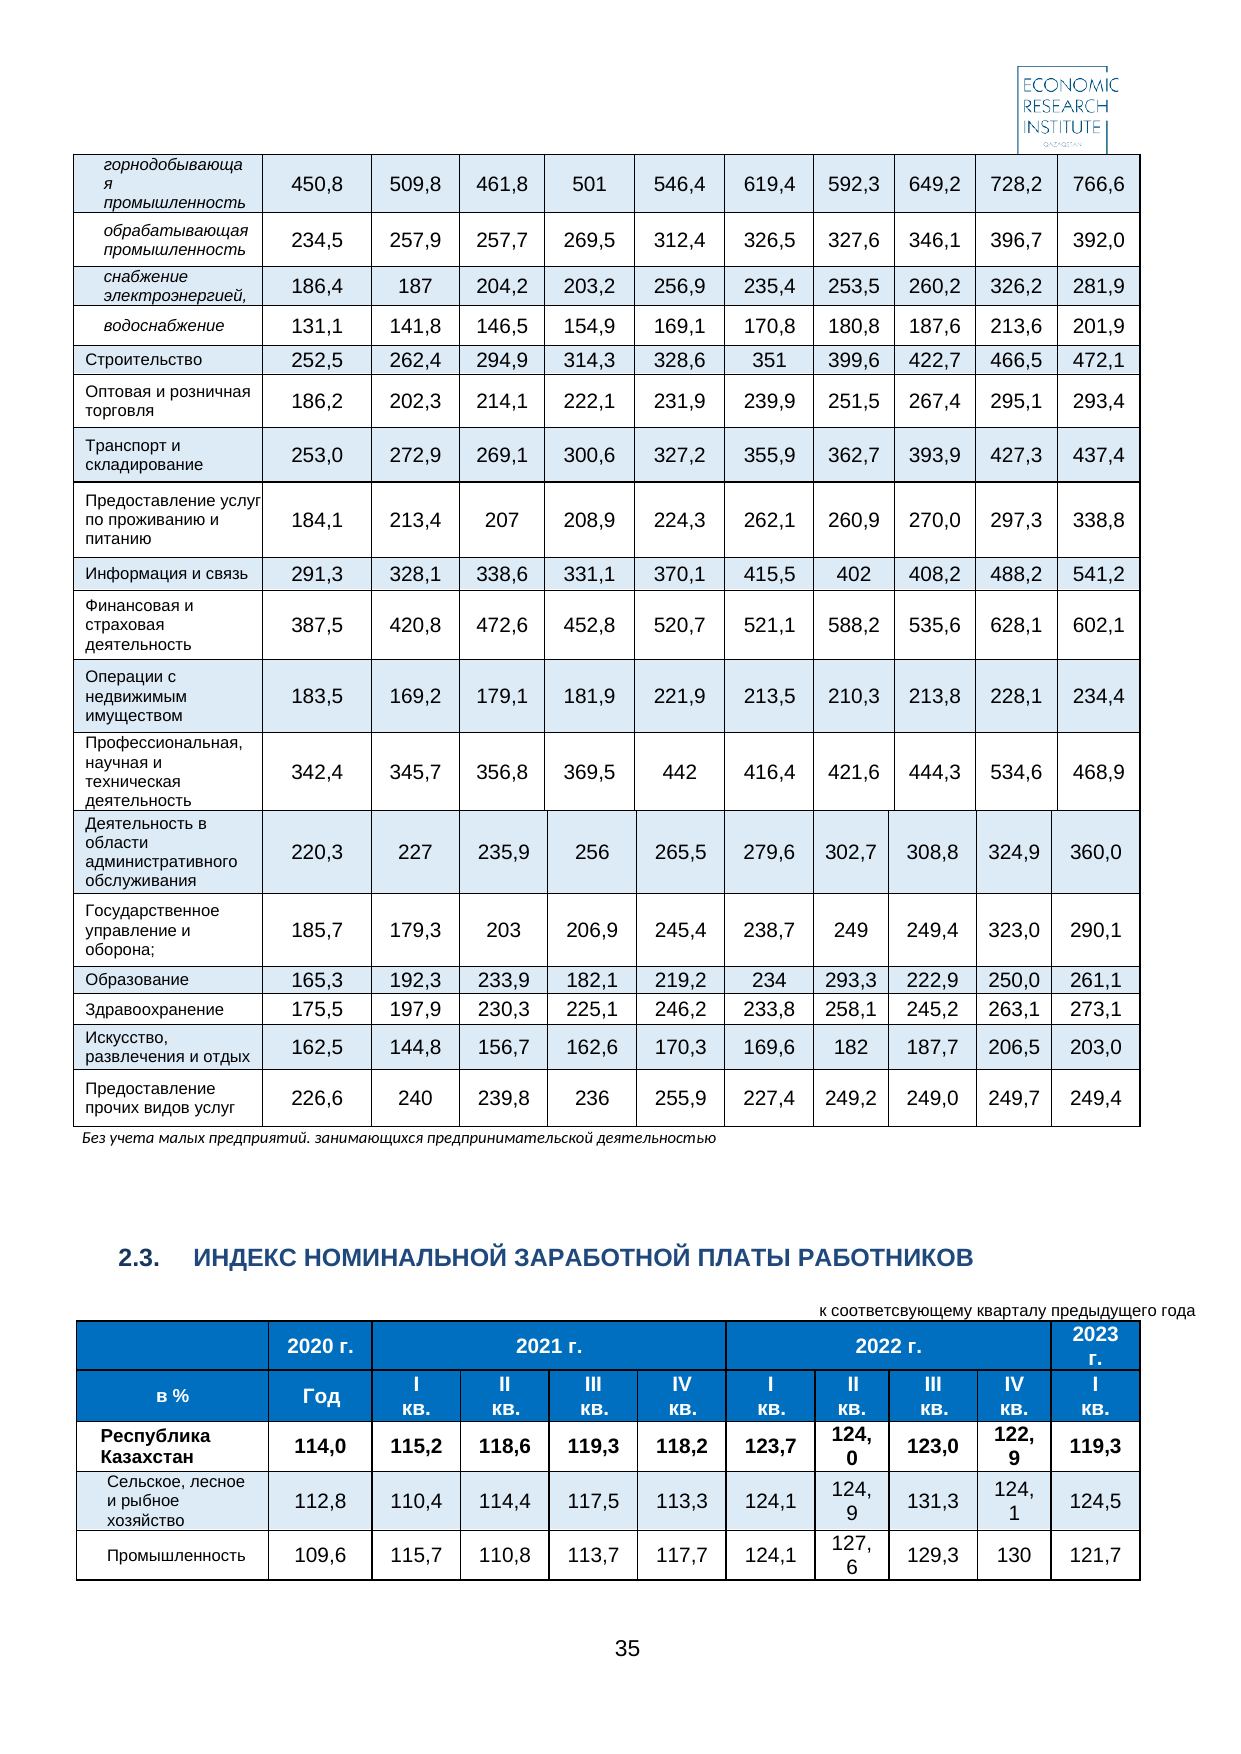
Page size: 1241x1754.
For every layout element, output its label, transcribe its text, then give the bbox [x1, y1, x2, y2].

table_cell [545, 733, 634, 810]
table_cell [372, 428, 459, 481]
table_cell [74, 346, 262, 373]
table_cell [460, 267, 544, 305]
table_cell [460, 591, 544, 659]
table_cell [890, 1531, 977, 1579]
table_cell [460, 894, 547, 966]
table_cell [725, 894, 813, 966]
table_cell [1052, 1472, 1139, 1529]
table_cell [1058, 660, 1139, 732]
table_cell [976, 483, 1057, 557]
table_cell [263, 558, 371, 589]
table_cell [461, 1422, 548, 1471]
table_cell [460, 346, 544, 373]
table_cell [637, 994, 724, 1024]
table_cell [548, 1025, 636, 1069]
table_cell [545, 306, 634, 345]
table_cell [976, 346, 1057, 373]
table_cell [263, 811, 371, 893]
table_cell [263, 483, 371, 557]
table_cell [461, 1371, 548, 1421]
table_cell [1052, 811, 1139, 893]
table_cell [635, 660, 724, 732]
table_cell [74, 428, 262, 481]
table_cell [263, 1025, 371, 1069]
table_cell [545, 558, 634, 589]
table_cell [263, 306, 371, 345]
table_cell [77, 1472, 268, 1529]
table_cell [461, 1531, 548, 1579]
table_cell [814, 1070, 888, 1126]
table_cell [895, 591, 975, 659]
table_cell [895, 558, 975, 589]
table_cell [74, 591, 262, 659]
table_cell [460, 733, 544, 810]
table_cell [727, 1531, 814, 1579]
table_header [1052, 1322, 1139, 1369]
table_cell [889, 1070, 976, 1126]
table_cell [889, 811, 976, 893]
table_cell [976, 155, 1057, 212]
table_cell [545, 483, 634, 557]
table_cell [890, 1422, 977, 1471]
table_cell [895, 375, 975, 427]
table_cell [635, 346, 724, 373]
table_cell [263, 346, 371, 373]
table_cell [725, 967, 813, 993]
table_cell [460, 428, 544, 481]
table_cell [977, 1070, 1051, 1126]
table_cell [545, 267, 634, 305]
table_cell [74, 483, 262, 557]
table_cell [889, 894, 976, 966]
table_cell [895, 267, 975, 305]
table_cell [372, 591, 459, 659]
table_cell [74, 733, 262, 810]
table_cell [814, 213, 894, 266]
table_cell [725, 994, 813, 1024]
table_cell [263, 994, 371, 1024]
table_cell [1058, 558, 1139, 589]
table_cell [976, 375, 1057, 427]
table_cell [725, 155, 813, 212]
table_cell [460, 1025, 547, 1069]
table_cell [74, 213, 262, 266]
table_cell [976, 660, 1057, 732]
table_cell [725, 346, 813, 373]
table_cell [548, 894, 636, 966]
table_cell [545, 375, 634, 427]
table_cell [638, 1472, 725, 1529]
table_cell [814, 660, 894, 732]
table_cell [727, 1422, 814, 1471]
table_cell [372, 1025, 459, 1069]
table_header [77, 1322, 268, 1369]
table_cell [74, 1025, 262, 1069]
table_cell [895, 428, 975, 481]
text Без учета малых предприятий. занимающихся предпринимательской деятельностью [59, 1127, 1196, 1147]
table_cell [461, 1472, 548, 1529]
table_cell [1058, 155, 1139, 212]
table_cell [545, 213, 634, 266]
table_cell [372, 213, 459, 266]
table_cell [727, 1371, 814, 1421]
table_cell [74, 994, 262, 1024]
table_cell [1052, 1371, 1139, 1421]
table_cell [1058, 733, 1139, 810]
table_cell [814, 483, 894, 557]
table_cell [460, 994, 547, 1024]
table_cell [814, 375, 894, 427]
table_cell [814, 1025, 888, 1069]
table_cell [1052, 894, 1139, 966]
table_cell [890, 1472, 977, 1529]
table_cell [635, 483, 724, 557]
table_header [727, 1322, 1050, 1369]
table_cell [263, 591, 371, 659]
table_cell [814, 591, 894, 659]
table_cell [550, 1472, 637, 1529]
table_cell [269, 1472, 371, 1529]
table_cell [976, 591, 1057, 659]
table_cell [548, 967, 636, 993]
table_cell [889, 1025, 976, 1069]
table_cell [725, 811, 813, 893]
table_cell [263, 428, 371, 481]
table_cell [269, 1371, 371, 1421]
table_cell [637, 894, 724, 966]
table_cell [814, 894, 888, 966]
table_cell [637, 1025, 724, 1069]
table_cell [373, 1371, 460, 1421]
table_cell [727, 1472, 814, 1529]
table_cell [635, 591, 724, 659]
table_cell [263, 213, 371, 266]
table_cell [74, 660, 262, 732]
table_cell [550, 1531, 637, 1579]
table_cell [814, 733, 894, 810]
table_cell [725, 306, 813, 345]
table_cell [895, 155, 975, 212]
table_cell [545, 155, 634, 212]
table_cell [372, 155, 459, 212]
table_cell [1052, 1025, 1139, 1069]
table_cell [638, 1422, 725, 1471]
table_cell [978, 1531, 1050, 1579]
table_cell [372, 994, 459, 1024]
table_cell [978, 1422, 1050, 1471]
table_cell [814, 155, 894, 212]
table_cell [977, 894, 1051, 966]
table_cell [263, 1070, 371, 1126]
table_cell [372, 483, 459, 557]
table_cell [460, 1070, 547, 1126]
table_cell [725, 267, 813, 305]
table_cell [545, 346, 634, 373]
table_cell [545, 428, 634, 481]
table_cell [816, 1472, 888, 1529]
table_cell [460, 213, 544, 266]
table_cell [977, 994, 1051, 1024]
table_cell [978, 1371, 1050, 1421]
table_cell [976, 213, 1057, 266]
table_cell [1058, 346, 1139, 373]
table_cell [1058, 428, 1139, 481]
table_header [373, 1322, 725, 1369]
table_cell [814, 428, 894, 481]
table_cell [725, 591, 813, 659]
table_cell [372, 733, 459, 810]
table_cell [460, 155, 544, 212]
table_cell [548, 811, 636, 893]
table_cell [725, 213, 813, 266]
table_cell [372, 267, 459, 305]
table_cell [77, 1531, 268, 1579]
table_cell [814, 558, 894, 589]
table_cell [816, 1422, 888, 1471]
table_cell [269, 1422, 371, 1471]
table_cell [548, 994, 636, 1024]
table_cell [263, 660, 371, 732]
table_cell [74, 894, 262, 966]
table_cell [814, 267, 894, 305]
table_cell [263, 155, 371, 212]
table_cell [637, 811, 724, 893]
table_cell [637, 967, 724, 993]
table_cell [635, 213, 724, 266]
text к соответсвующему кварталу предыдущего года [312, 1301, 1196, 1320]
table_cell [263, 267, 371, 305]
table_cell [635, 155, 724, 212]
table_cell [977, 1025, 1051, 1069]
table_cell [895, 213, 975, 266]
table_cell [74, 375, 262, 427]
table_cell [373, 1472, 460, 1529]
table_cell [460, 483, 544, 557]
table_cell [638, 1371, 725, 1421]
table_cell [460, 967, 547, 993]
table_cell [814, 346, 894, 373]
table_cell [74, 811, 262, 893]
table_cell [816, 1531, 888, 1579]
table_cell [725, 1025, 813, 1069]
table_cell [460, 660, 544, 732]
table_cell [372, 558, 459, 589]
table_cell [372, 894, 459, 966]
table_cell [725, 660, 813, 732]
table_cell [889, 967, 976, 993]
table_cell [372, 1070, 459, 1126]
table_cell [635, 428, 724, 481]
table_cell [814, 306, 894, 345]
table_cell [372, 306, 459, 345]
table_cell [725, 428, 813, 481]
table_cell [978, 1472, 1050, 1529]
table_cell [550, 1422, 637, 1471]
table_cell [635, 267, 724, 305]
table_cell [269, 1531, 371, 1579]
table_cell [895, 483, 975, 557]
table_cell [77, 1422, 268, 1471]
picture [1017, 66, 1119, 154]
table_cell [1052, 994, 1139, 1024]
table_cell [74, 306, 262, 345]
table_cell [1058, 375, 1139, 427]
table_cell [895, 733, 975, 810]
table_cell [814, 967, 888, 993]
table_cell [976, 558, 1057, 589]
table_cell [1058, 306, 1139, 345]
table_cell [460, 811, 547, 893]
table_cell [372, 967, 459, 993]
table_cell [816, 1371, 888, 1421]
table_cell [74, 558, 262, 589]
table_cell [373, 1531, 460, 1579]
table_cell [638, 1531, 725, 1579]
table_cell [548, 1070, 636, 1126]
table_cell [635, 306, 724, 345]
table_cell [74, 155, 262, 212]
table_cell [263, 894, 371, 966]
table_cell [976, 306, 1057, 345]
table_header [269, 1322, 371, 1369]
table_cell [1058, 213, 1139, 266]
subtitle ИНДЕКС НОМИНАЛЬНОЙ ЗАРАБОТНОЙ ПЛАТЫ РАБОТНИКОВ [118, 1243, 1139, 1272]
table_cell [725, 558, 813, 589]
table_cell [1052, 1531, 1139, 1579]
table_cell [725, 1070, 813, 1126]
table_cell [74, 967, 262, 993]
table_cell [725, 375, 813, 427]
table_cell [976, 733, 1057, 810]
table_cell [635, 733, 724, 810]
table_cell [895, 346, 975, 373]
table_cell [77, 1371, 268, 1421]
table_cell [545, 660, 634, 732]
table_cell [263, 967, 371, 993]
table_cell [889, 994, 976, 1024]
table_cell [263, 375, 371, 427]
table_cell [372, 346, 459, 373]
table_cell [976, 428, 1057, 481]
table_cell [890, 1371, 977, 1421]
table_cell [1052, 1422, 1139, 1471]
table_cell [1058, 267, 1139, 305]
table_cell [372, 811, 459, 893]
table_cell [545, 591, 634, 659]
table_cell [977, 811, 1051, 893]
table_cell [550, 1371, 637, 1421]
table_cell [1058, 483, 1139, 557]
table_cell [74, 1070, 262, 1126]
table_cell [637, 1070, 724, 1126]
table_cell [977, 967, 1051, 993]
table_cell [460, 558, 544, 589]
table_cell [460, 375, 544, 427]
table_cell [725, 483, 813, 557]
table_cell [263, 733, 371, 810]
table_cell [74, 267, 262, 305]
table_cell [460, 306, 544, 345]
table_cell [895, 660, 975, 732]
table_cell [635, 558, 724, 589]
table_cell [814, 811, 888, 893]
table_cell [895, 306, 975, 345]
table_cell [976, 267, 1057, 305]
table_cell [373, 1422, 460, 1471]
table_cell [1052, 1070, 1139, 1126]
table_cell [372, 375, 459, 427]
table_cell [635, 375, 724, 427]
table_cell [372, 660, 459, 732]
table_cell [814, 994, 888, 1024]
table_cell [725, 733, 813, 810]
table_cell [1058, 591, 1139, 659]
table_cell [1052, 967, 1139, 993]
